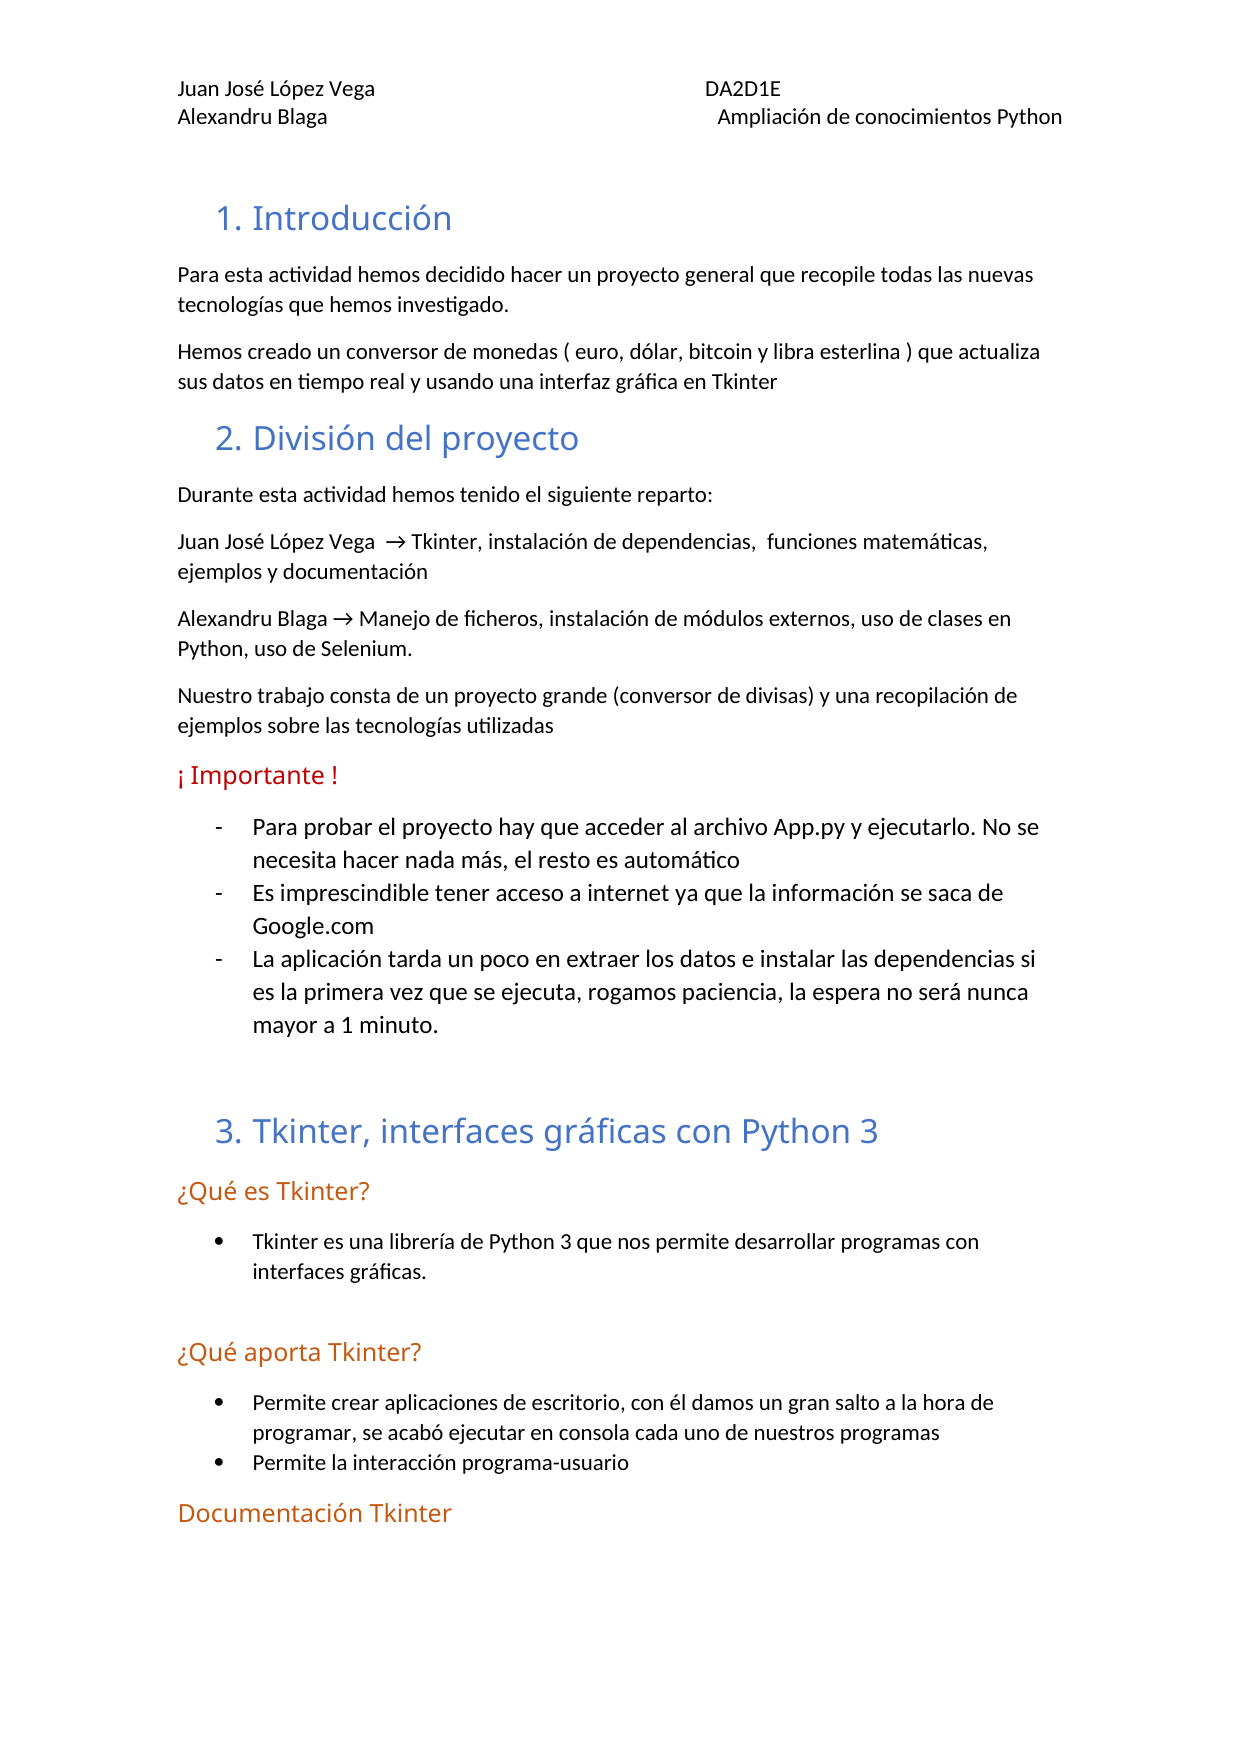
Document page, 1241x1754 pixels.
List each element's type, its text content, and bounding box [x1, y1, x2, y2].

list Tkinter es una librería de Python 3 que nos permite desarrollar programas con interfaces gráficas. [215, 1227, 1063, 1285]
text Alexandru Blaga → Manejo de ficheros, instalación de módulos externos, uso de clases en Python, uso de Selenium. [177, 604, 1063, 662]
list Tkinter, interfaces gráficas con Python 3 [215, 1108, 1063, 1153]
text Documentación Tkinter [177, 1495, 1063, 1529]
list División del proyecto [215, 414, 1063, 460]
text ¿Qué es Tkinter? [177, 1174, 1063, 1208]
list Para probar el proyecto hay que acceder al archivo App.py y ejecutarlo. No se necesita hacer nada más, el resto es automático [215, 811, 1063, 875]
text ¿Qué aporta Tkinter? [177, 1334, 1063, 1368]
text ¡ Importante ! [177, 758, 1063, 792]
text Para esta actividad hemos decidido hacer un proyecto general que recopile todas las nuevas tecnologías que hemos investigado. [177, 260, 1063, 318]
text Nuestro trabajo consta de un proyecto grande (conversor de divisas) y una recopilación de ejemplos sobre las tecnologías utilizadas [177, 681, 1063, 739]
text Hemos creado un conversor de monedas ( euro, dólar, bitcoin y libra esterlina ) que actualiza sus datos en tiempo real y usando una interfaz gráfica en Tkinter [177, 337, 1063, 395]
list Permite crear aplicaciones de escritorio, con él damos un gran salto a la hora de programar, se acabó ejecutar en consola cada uno de nuestros programas [215, 1388, 1063, 1446]
list Permite la interacción programa-usuario [215, 1448, 1063, 1476]
list La aplicación tarda un poco en extraer los datos e instalar las dependencias si es la primera vez que se ejecuta, rogamos paciencia, la espera no será nunca mayor a 1 minuto. [215, 943, 1063, 1039]
text Juan José López Vega → Tkinter, instalación de dependencias, funciones matemáticas, ejemplos y documentación [177, 527, 1063, 585]
text Durante esta actividad hemos tenido el siguiente reparto: [177, 480, 1063, 508]
list Es imprescindible tener acceso a internet ya que la información se saca de Google.com [215, 877, 1063, 941]
list Introducción [215, 194, 1063, 240]
